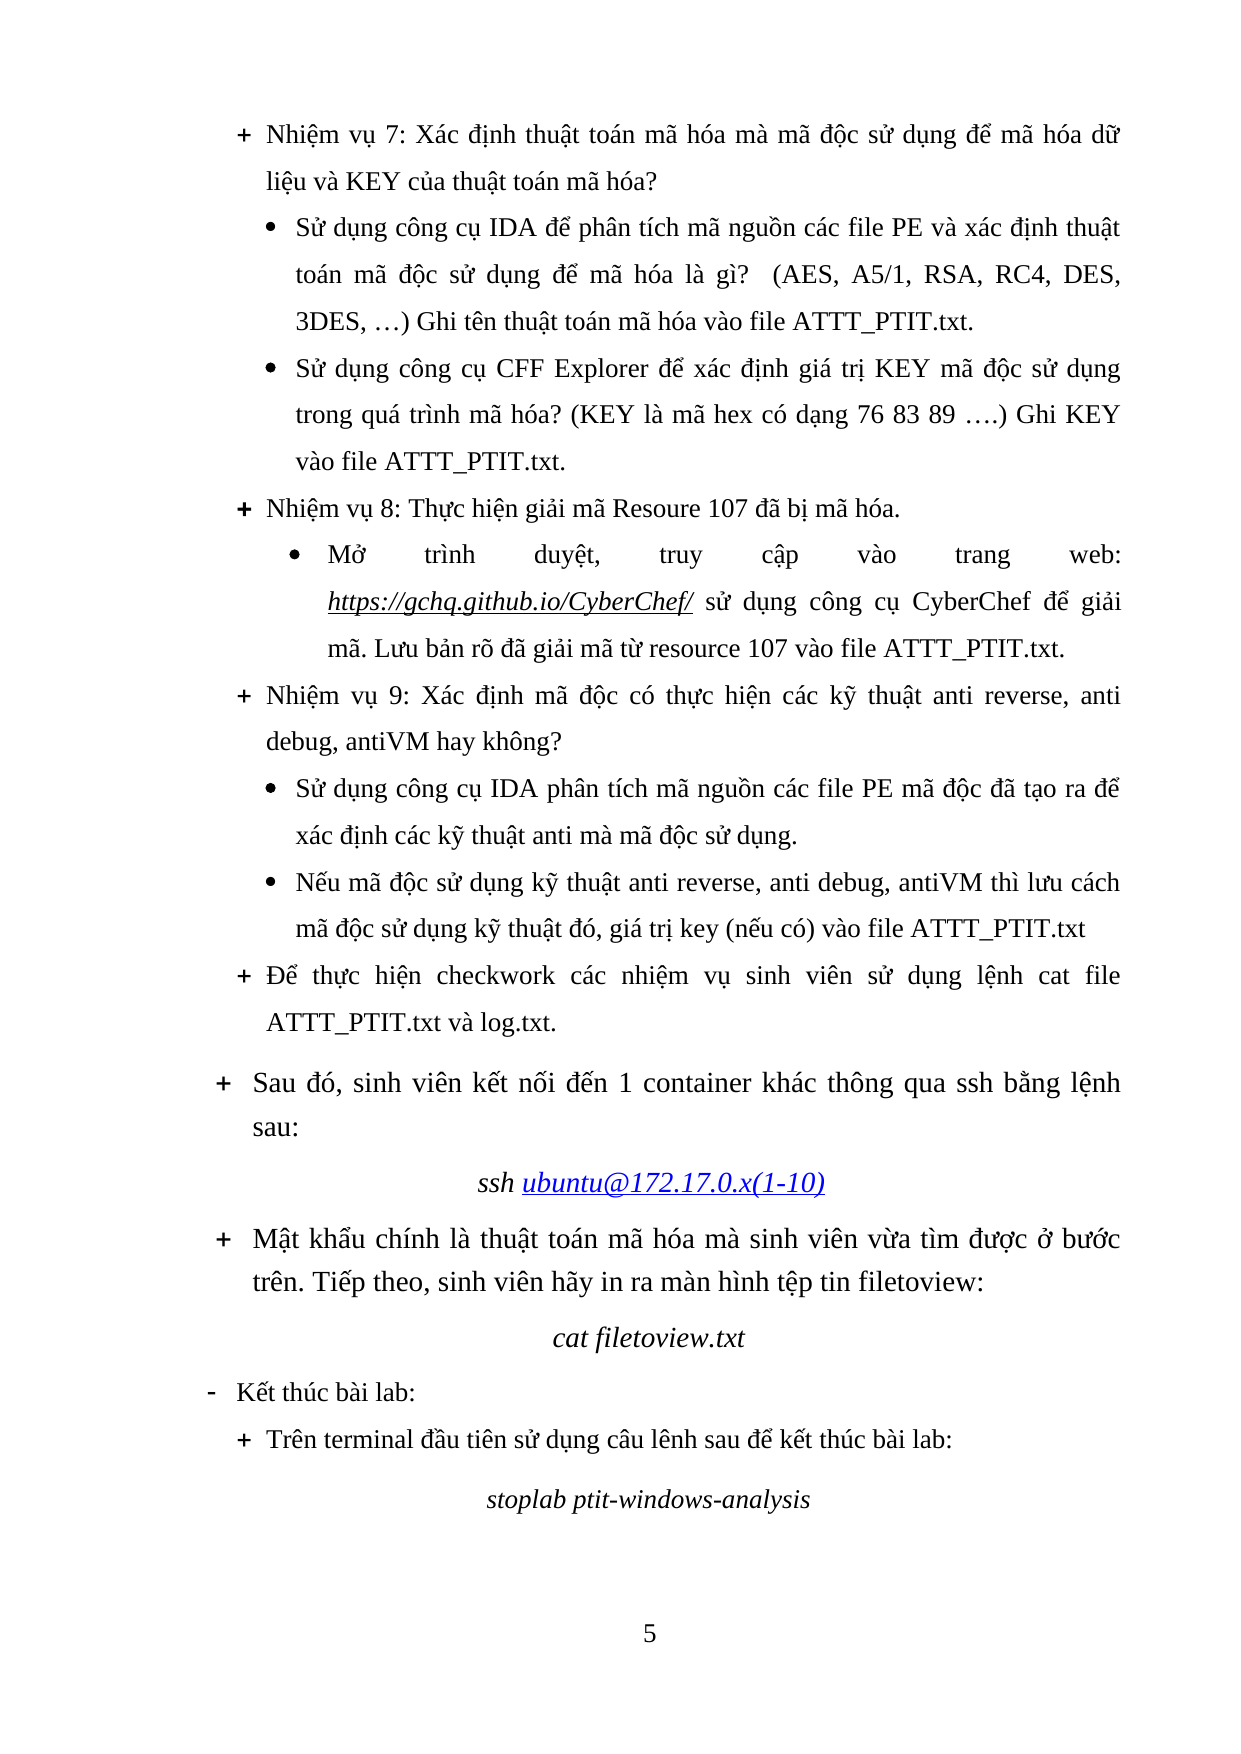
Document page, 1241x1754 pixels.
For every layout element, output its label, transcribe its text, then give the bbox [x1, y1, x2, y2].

list Nếu mã độc sử dụng kỹ thuật anti reverse, anti debug, antiVM thì lưu cách mã độc sử dụng kỹ thuật đó, giá trị key (nếu có) vào file ATTT_PTIT.txt [266, 866, 1122, 943]
list Sau đó, sinh viên kết nối đến 1 container khác thông qua ssh bằng lệnh sau: [215, 1065, 1122, 1142]
list Kết thúc bài lab: [207, 1376, 1122, 1408]
list Mật khẩu chính là thuật toán mã hóa mà sinh viên vừa tìm được ở bước trên. Tiếp theo, sinh viên hãy in ra màn hình tệp tin filetoview: [215, 1221, 1122, 1298]
list Trên terminal đầu tiên sử dụng câu lênh sau để kết thúc bài lab: [236, 1423, 1122, 1454]
list Sử dụng công cụ CFF Explorer để xác định giá trị KEY mã độc sử dụng trong quá trình mã hóa? (KEY là mã hex có dạng 76 83 89 ….) Ghi KEY vào file ATTT_PTIT.txt. [266, 352, 1122, 476]
list Nhiệm vụ 8: Thực hiện giải mã Resoure 107 đã bị mã hóa. [236, 492, 1122, 523]
text ssh ubuntu@172.17.0.x(1-10) [402, 1165, 1122, 1198]
list Mở trình duyệt, truy cập vào trang web: https://gchq.github.io/CyberChef/ sử dụng công cụ CyberChef để giải mã. Lưu bản rõ đã giải mã từ resource 107 vào file ATTT_PTIT.txt. [290, 539, 1122, 663]
list Sử dụng công cụ IDA phân tích mã nguồn các file PE mã độc đã tạo ra để xác định các kỹ thuật anti mà mã độc sử dụng. [266, 772, 1122, 850]
list Nhiệm vụ 9: Xác định mã độc có thực hiện các kỹ thuật anti reverse, anti debug, antiVM hay không? [236, 679, 1122, 757]
list Để thực hiện checkwork các nhiệm vụ sinh viên sử dụng lệnh cat file ATTT_PTIT.txt và log.txt. [236, 959, 1122, 1037]
text cat filetoview.txt [477, 1320, 1122, 1354]
list Nhiệm vụ 7: Xác định thuật toán mã hóa mà mã độc sử dụng để mã hóa dữ liệu và KEY của thuật toán mã hóa? [236, 118, 1122, 196]
list Sử dụng công cụ IDA để phân tích mã nguồn các file PE và xác định thuật toán mã độc sử dụng để mã hóa là gì? (AES, A5/1, RSA, RC4, DES, 3DES, …) Ghi tên thuật toán mã hóa vào file ATTT_PTIT.txt. [266, 212, 1122, 336]
text stoplab ptit-windows-analysis [177, 1483, 1122, 1514]
